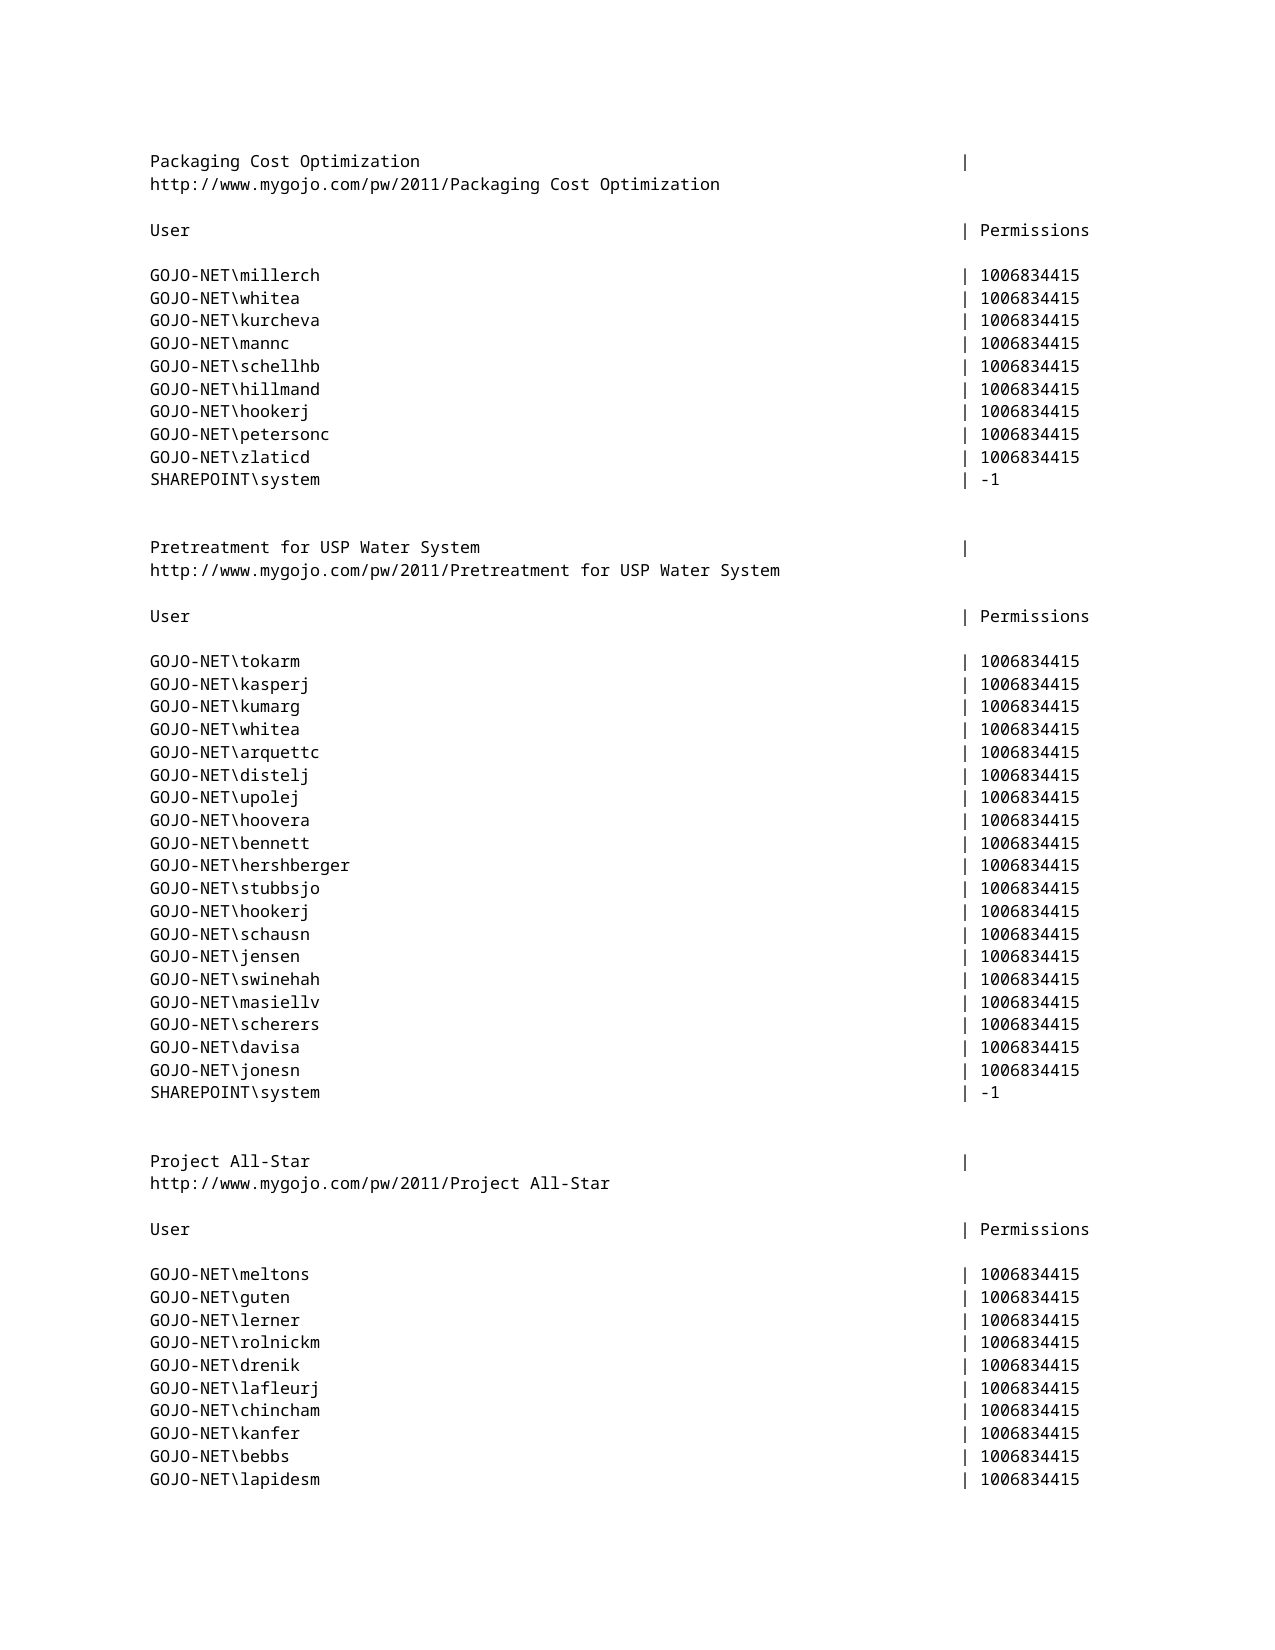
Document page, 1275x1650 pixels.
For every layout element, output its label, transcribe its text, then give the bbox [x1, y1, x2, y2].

text SHAREPOINT\system | -1 [150, 468, 1125, 491]
text GOJO-NET\hookerj | 1006834415 [150, 899, 1125, 922]
text GOJO-NET\bebbs | 1006834415 [150, 1444, 1125, 1467]
text GOJO-NET\masiellv | 1006834415 [150, 990, 1125, 1013]
text GOJO-NET\scherers | 1006834415 [150, 1013, 1125, 1036]
text GOJO-NET\schausn | 1006834415 [150, 922, 1125, 945]
text GOJO-NET\lapidesm | 1006834415 [150, 1467, 1125, 1490]
text GOJO-NET\kasperj | 1006834415 [150, 672, 1125, 695]
text GOJO-NET\meltons | 1006834415 [150, 1263, 1125, 1285]
text GOJO-NET\jonesn | 1006834415 [150, 1058, 1125, 1081]
text GOJO-NET\bennett | 1006834415 [150, 831, 1125, 854]
text GOJO-NET\rolnickm | 1006834415 [150, 1331, 1125, 1353]
text GOJO-NET\whitea | 1006834415 [150, 286, 1125, 309]
text Pretreatment for USP Water System | http://www.mygojo.com/pw/2011/Pretreatment for USP Water System [150, 536, 1125, 581]
text GOJO-NET\guten | 1006834415 [150, 1285, 1125, 1308]
text GOJO-NET\hershberger | 1006834415 [150, 854, 1125, 877]
text User | Permissions [150, 604, 1125, 627]
text GOJO-NET\upolej | 1006834415 [150, 786, 1125, 808]
text GOJO-NET\tokarm | 1006834415 [150, 649, 1125, 672]
text GOJO-NET\kanfer | 1006834415 [150, 1422, 1125, 1444]
text GOJO-NET\hoovera | 1006834415 [150, 808, 1125, 831]
text Project All-Star | http://www.mygojo.com/pw/2011/Project All-Star [150, 1149, 1125, 1194]
text GOJO-NET\stubbsjo | 1006834415 [150, 877, 1125, 899]
text GOJO-NET\millerch | 1006834415 [150, 263, 1125, 286]
text GOJO-NET\swinehah | 1006834415 [150, 967, 1125, 990]
text GOJO-NET\petersonc | 1006834415 [150, 422, 1125, 445]
text GOJO-NET\zlaticd | 1006834415 [150, 445, 1125, 468]
text GOJO-NET\arquettc | 1006834415 [150, 740, 1125, 763]
text GOJO-NET\lafleurj | 1006834415 [150, 1376, 1125, 1399]
text GOJO-NET\drenik | 1006834415 [150, 1353, 1125, 1376]
text Packaging Cost Optimization | http://www.mygojo.com/pw/2011/Packaging Cost Optimization [150, 150, 1125, 195]
text GOJO-NET\mannc | 1006834415 [150, 332, 1125, 354]
text GOJO-NET\davisa | 1006834415 [150, 1036, 1125, 1058]
text SHAREPOINT\system | -1 [150, 1081, 1125, 1104]
text GOJO-NET\kumarg | 1006834415 [150, 695, 1125, 718]
text User | Permissions [150, 218, 1125, 241]
text GOJO-NET\kurcheva | 1006834415 [150, 309, 1125, 332]
text GOJO-NET\schellhb | 1006834415 [150, 354, 1125, 377]
text GOJO-NET\jensen | 1006834415 [150, 945, 1125, 967]
text GOJO-NET\lerner | 1006834415 [150, 1308, 1125, 1331]
text GOJO-NET\chincham | 1006834415 [150, 1399, 1125, 1422]
text GOJO-NET\distelj | 1006834415 [150, 763, 1125, 786]
text User | Permissions [150, 1217, 1125, 1240]
text GOJO-NET\whitea | 1006834415 [150, 718, 1125, 740]
text GOJO-NET\hillmand | 1006834415 [150, 377, 1125, 400]
text GOJO-NET\hookerj | 1006834415 [150, 400, 1125, 422]
